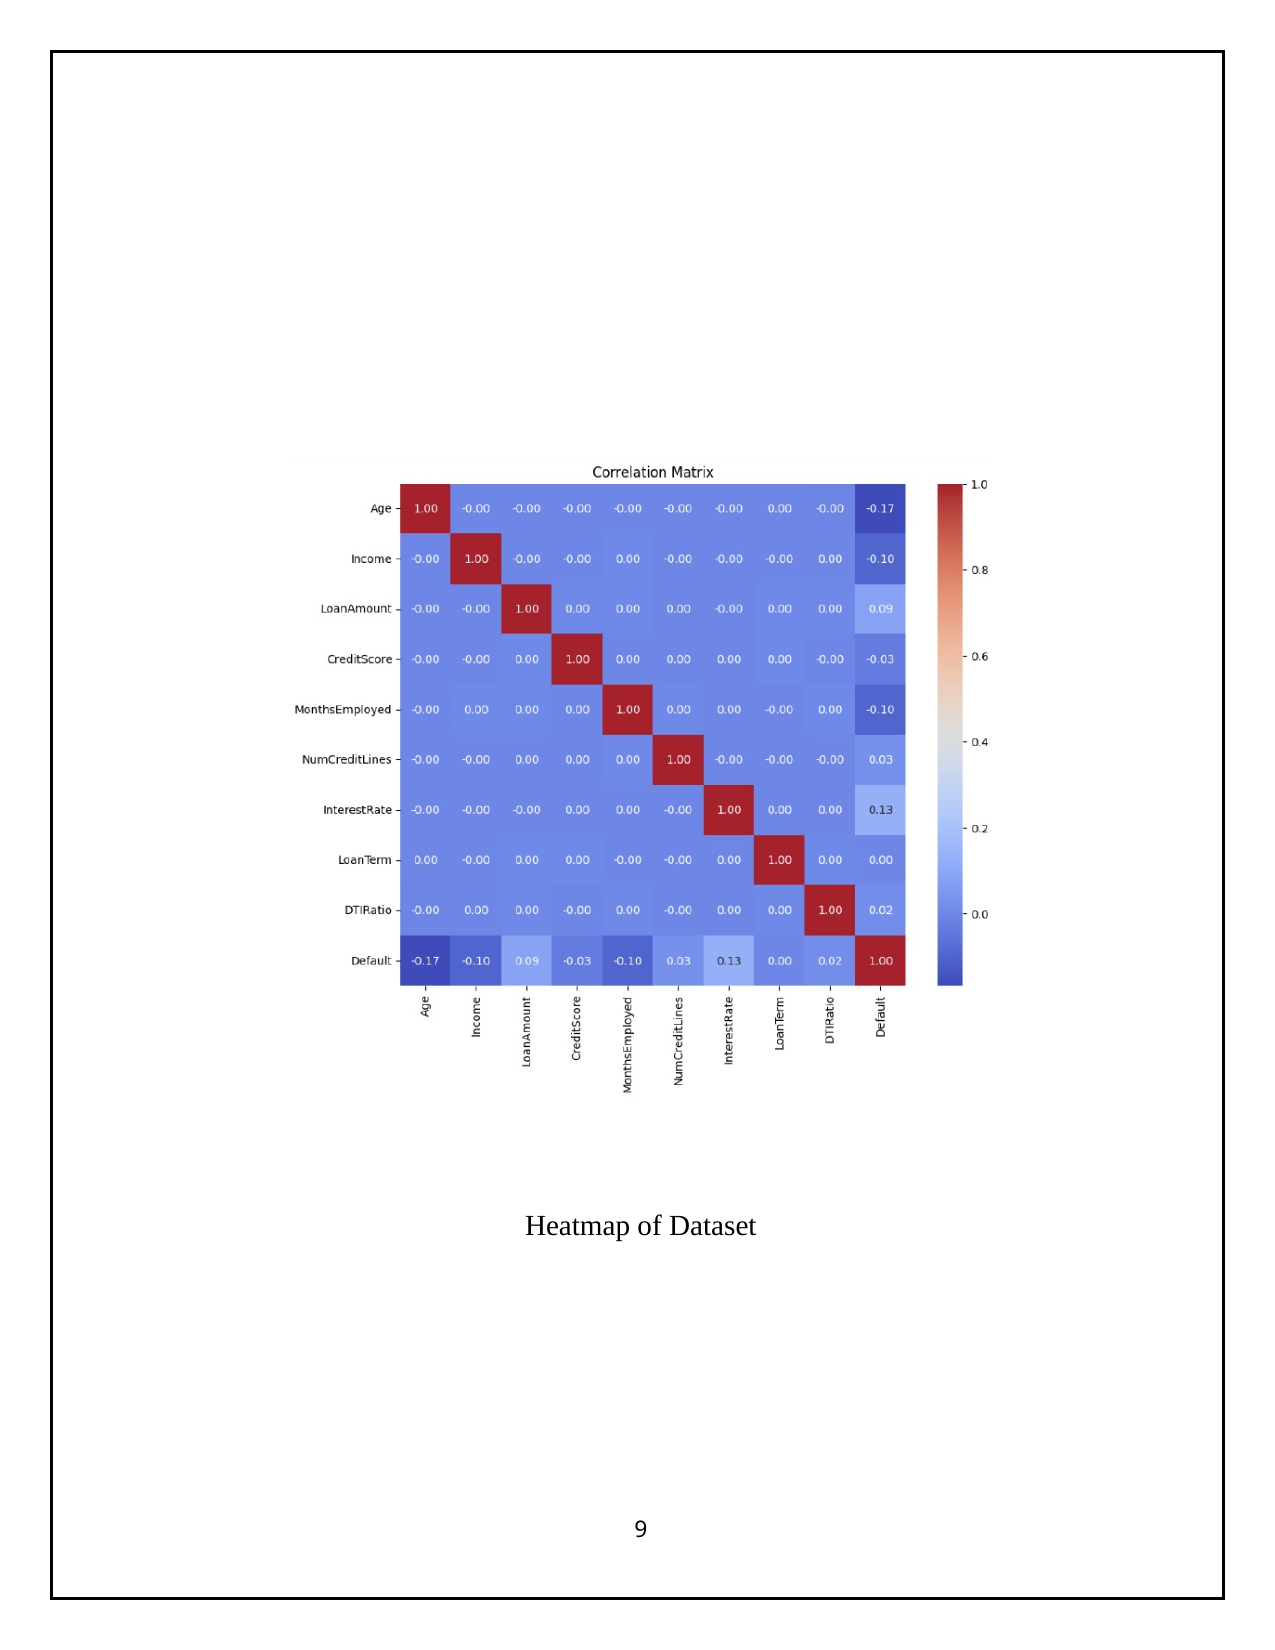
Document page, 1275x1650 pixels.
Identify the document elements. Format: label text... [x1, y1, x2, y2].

text Heatmap of Dataset [125, 1208, 1156, 1242]
picture [288, 459, 993, 1098]
